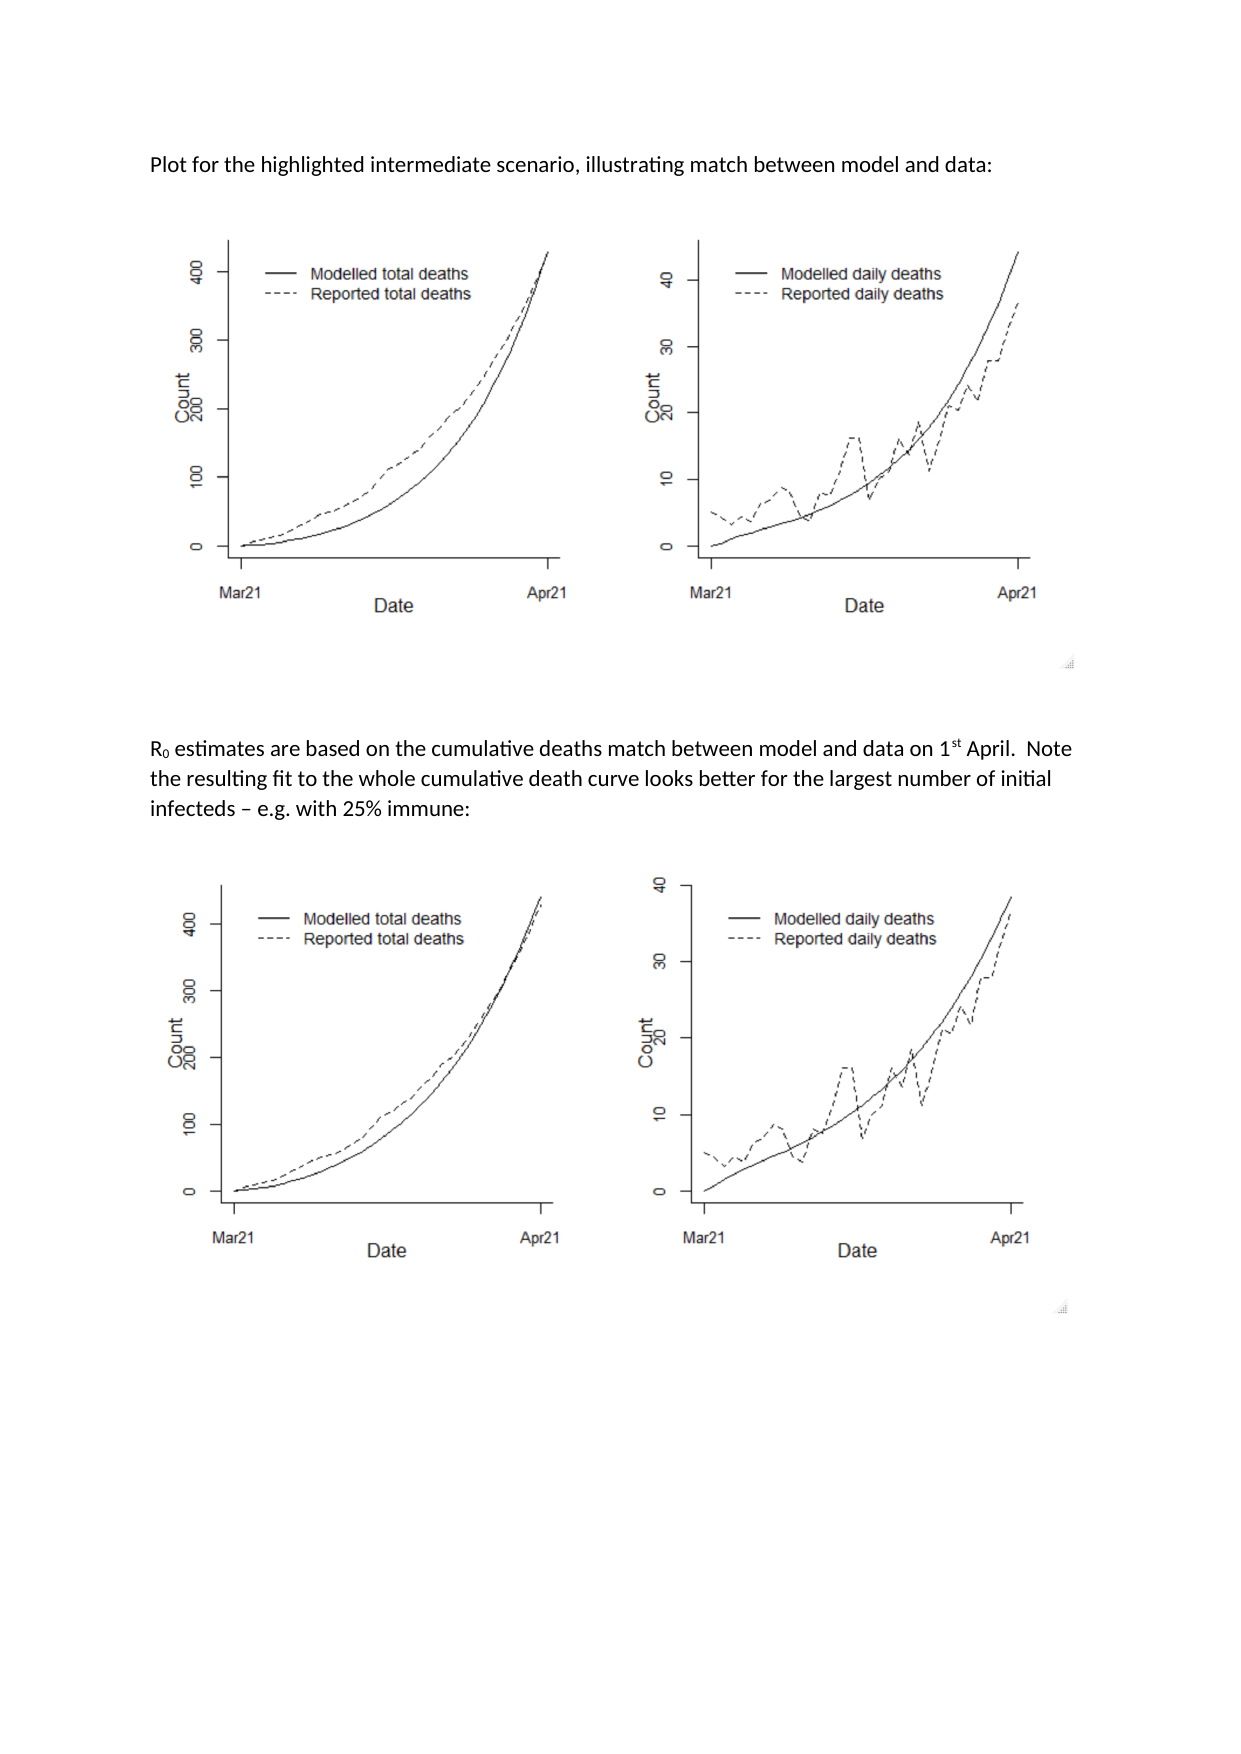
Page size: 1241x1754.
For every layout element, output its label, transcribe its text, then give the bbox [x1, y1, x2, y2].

picture [150, 841, 1068, 1314]
text R0 estimates are based on the cumulative deaths match between model and data on 1st April. Note the resulting fit to the whole cumulative death curve looks better for the largest number of initial infecteds – e.g. with 25% immune: [150, 734, 1090, 823]
text Plot for the highlighted intermediate scenario, illustrating match between model and data: [150, 150, 1090, 178]
picture [150, 196, 1075, 669]
